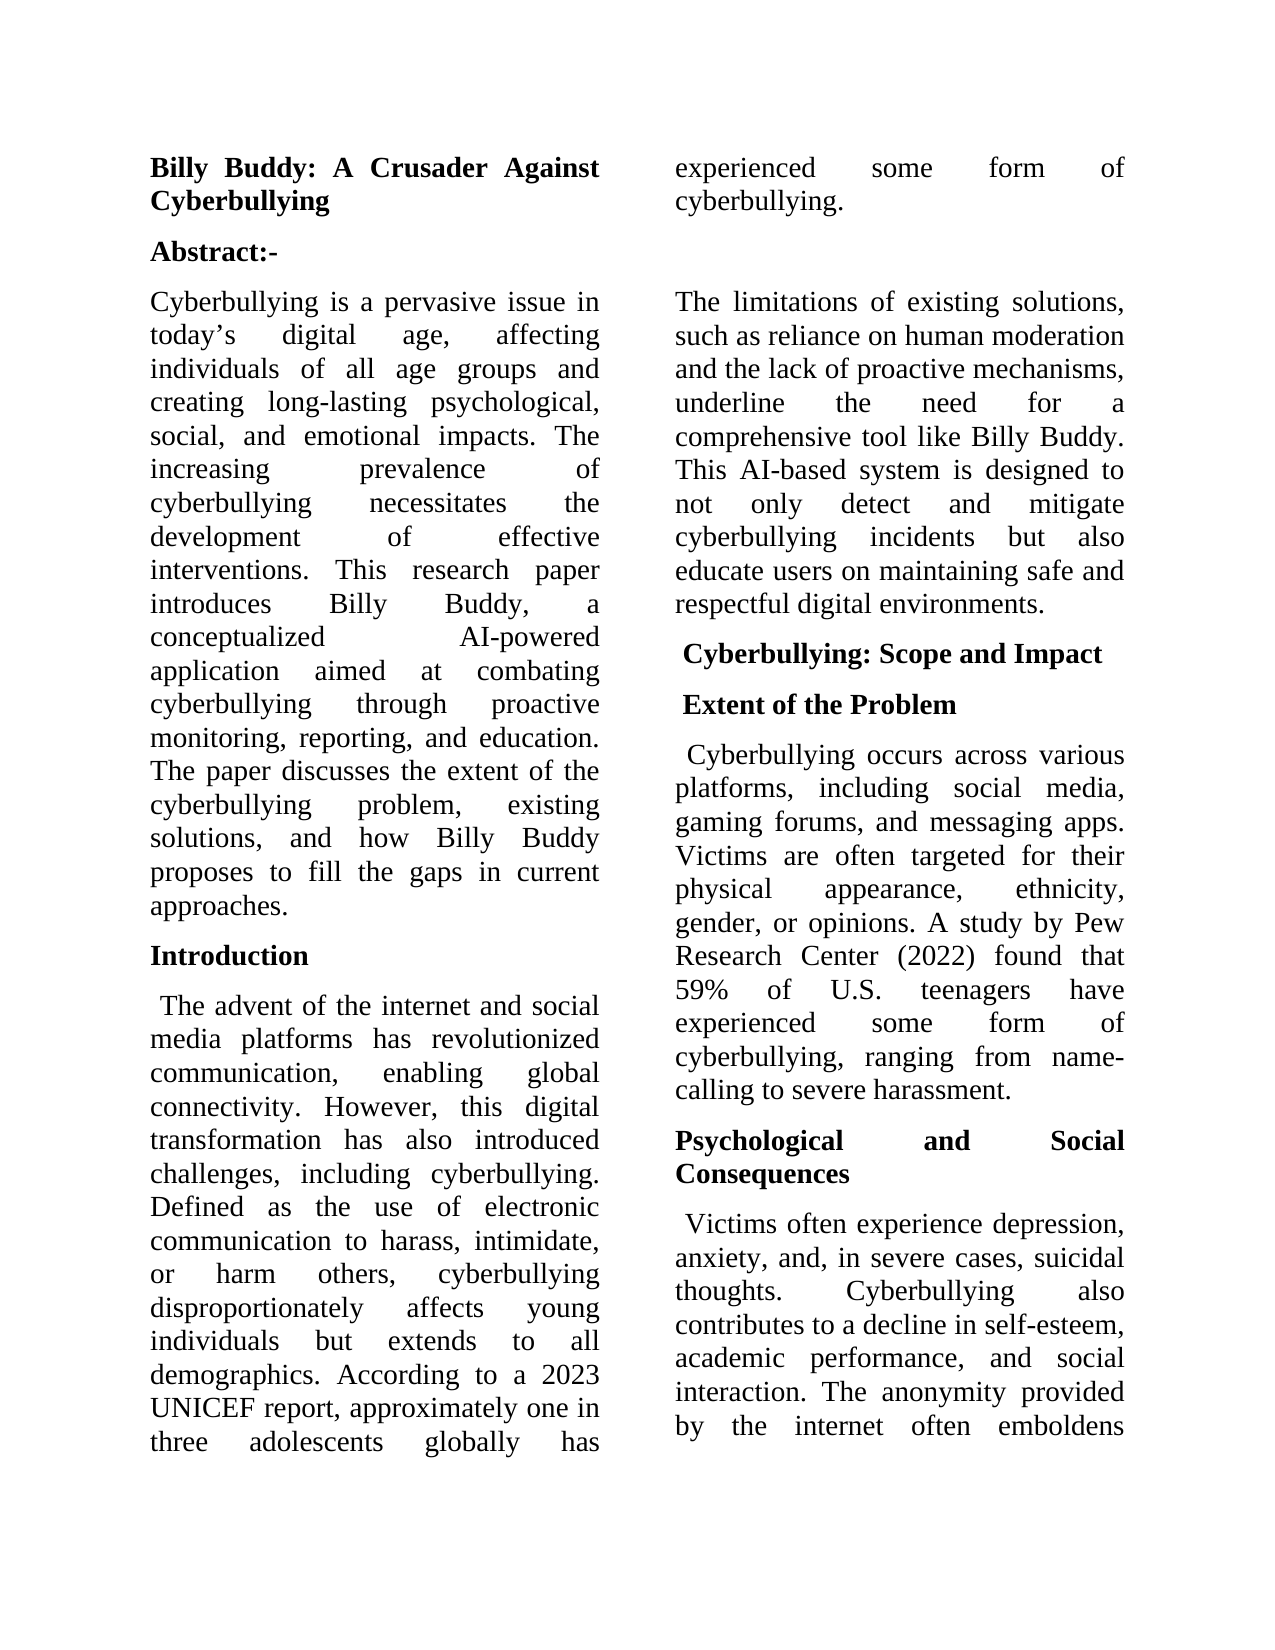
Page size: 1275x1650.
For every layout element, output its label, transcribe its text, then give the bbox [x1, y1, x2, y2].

text Cyberbullying: Scope and Impact [675, 637, 1125, 670]
text Cyberbullying is a pervasive issue in today’s digital age, affecting individuals of all age groups and creating long-lasting psychological, social, and emotional impacts. The increasing prevalence of cyberbullying necessitates the development of effective interventions. This research paper introduces Billy Buddy, a conceptualized AI-powered application aimed at combating cyberbullying through proactive monitoring, reporting, and education. The paper discusses the extent of the cyberbullying problem, existing solutions, and how Billy Buddy proposes to fill the gaps in current approaches. [150, 284, 600, 921]
text Cyberbullying occurs across various platforms, including social media, gaming forums, and messaging apps. Victims are often targeted for their physical appearance, ethnicity, gender, or opinions. A study by Pew Research Center (2022) found that 59% of U.S. teenagers have experienced some form of cyberbullying, ranging from name-calling to severe harassment. [675, 737, 1125, 1106]
text Abstract:- [150, 234, 600, 267]
text The advent of the internet and social media platforms has revolutionized communication, enabling global connectivity. However, this digital transformation has also introduced challenges, including cyberbullying. Defined as the use of electronic communication to harass, intimidate, or harm others, cyberbullying disproportionately affects young individuals but extends to all demographics. According to a 2023 UNICEF report, approximately one in three adolescents globally has experienced some form of cyberbullying. [150, 988, 600, 1458]
text The limitations of existing solutions, such as reliance on human moderation and the lack of proactive mechanisms, underline the need for a comprehensive tool like Billy Buddy. This AI-based system is designed to not only detect and mitigate cyberbullying incidents but also educate users on maintaining safe and respectful digital environments. [675, 284, 1125, 620]
text Introduction [150, 938, 600, 971]
text Billy Buddy: A Crusader Against Cyberbullying [150, 150, 600, 217]
text Extent of the Problem [675, 687, 1125, 720]
text Psychological and Social Consequences [675, 1123, 1125, 1190]
